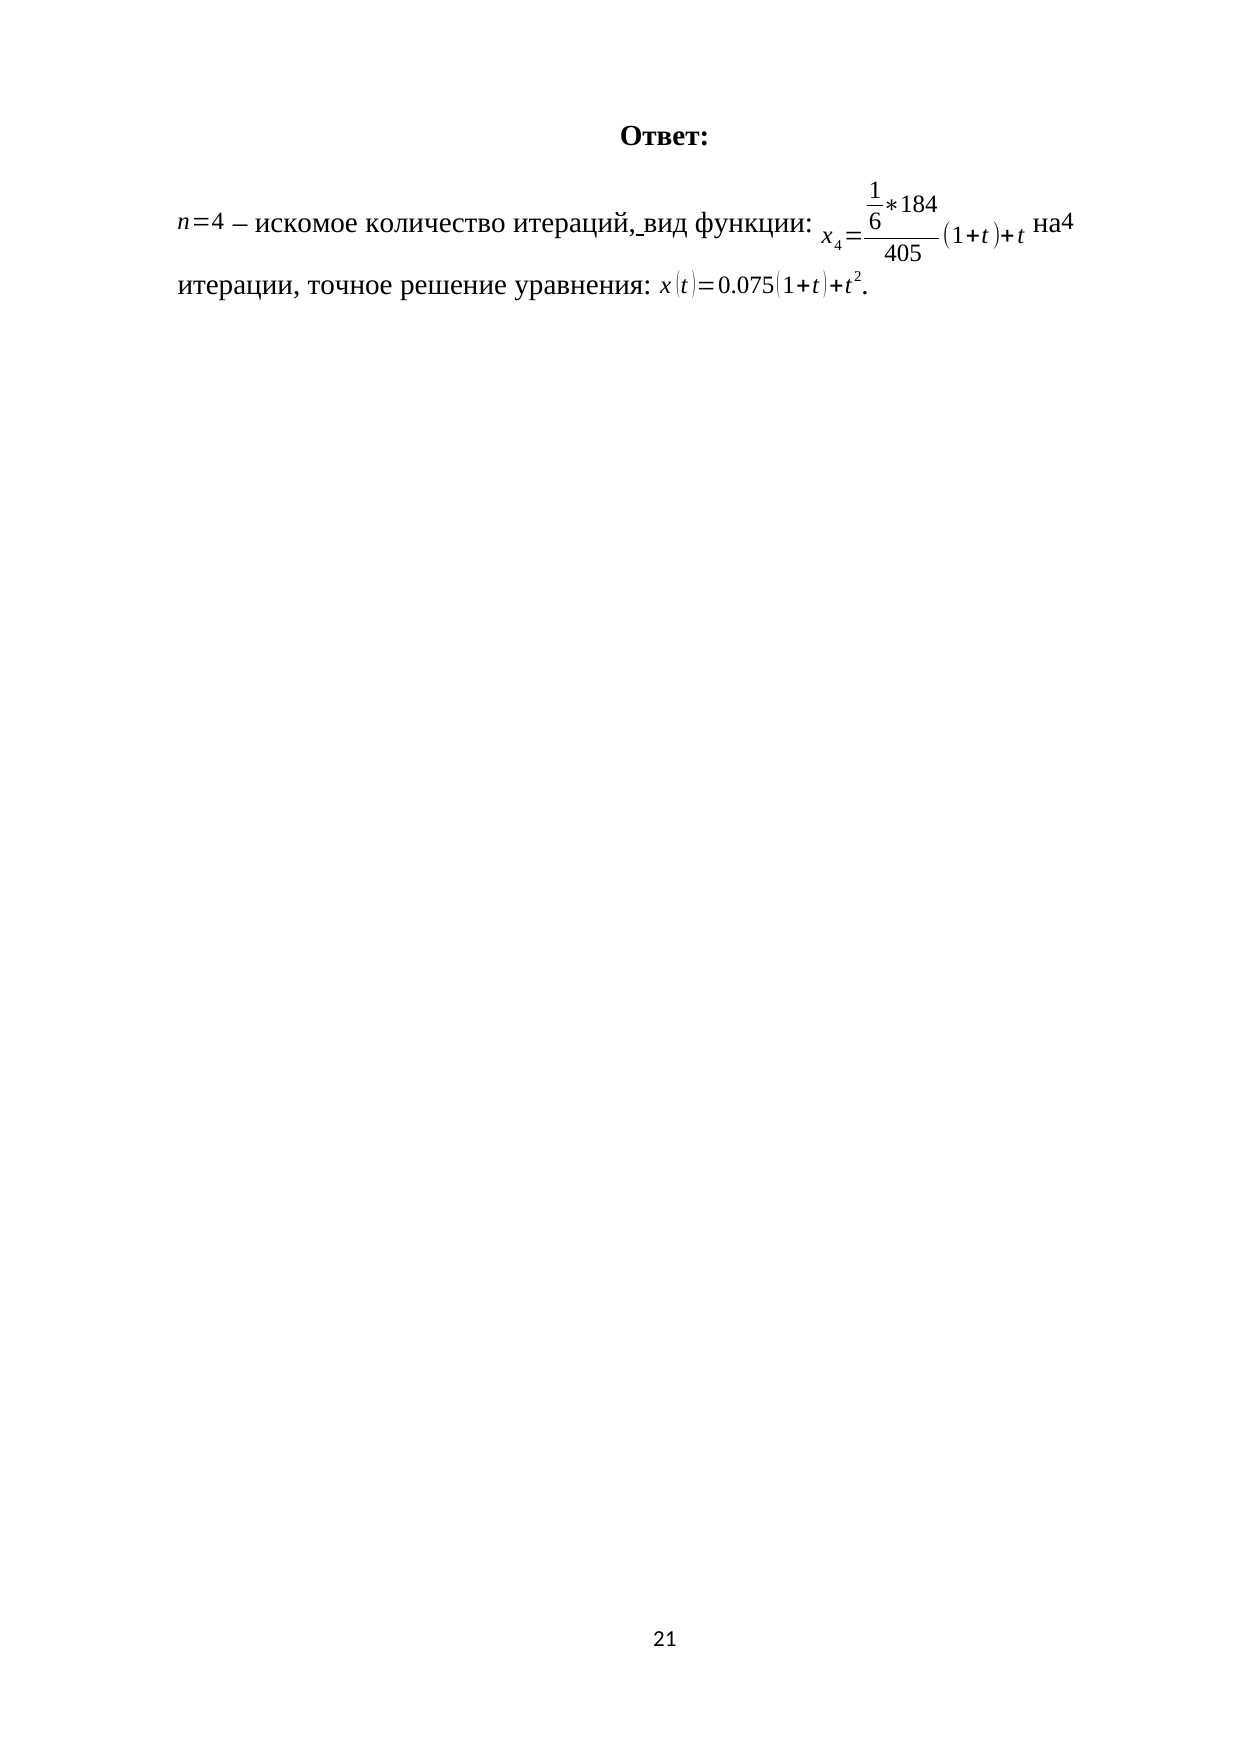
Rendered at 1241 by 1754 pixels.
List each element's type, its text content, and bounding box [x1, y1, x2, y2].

text Ответ: [177, 118, 1152, 152]
text – искомое количество итераций, вид функции: на итерации, точное решение уравнения: . [177, 177, 1152, 300]
